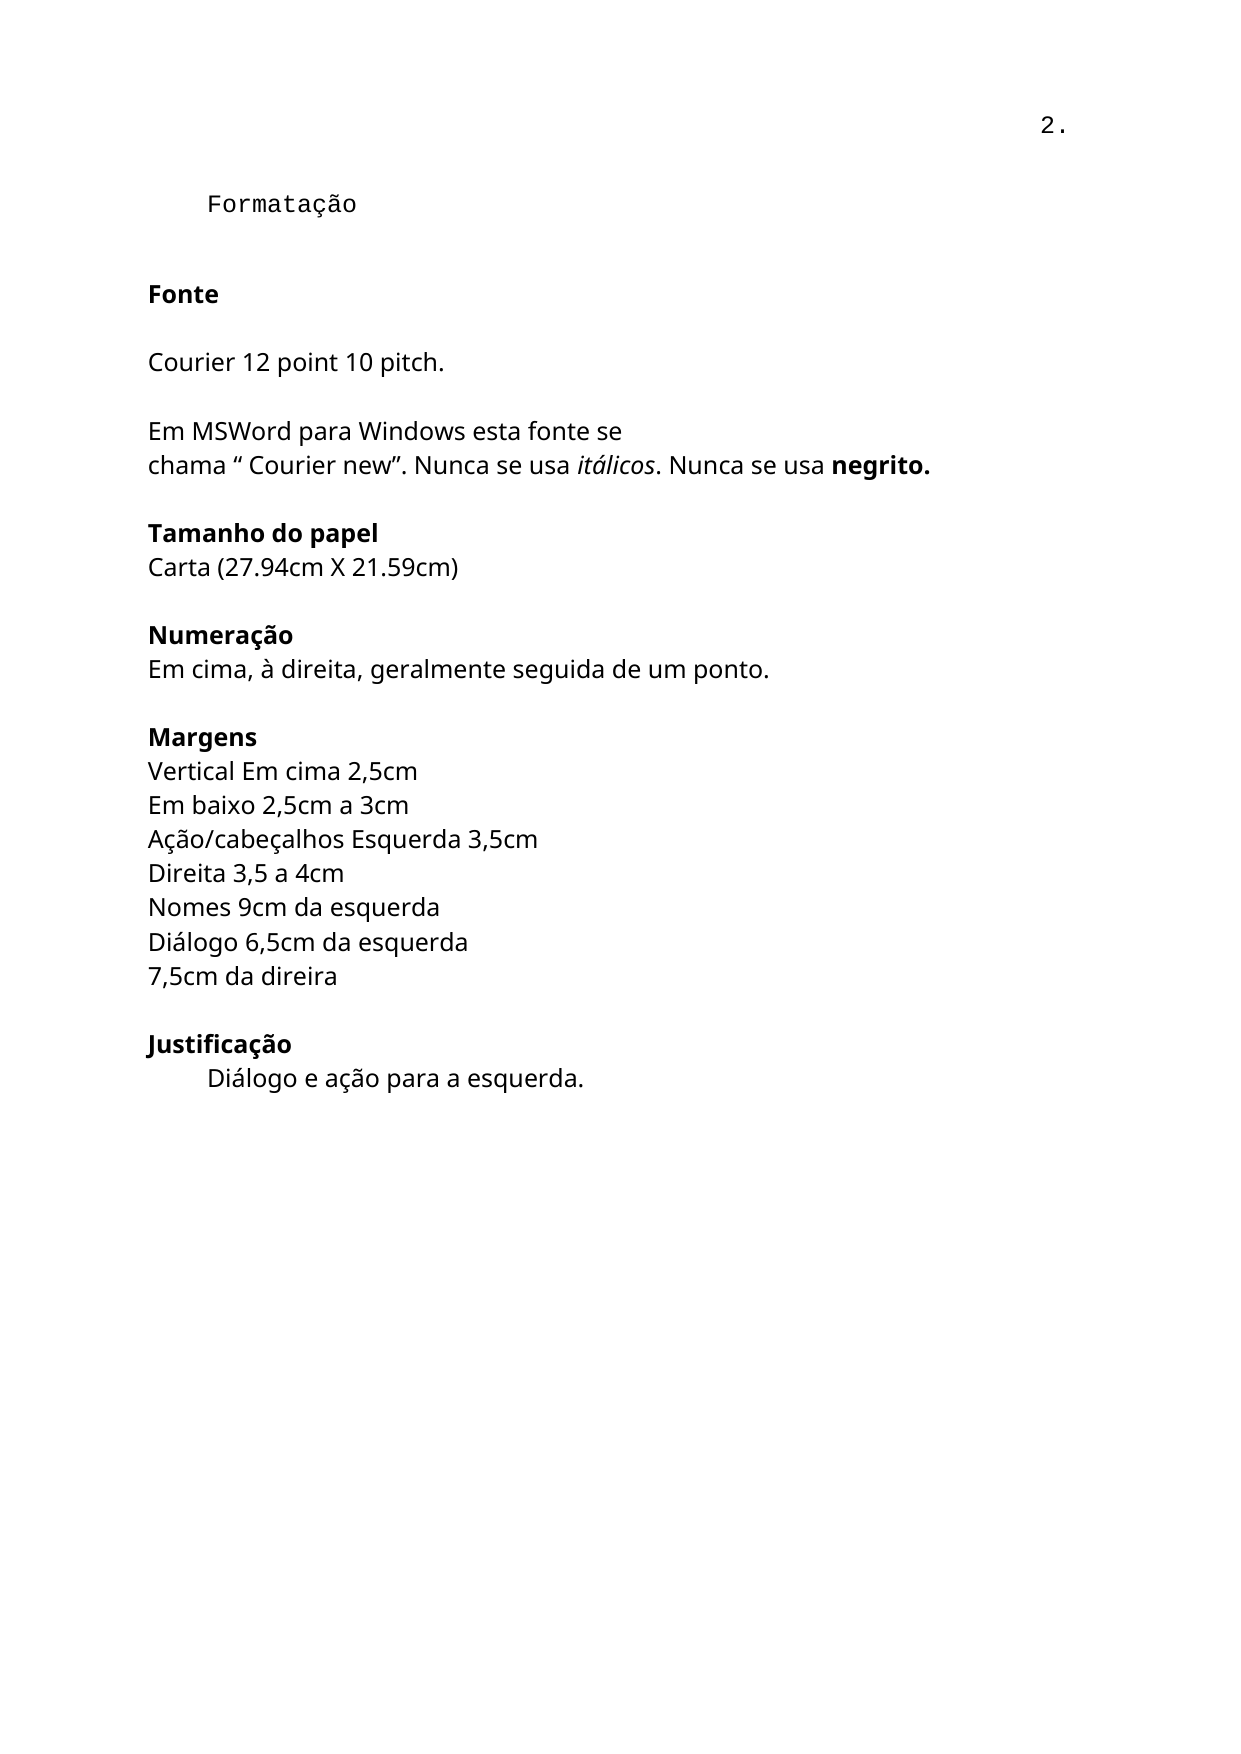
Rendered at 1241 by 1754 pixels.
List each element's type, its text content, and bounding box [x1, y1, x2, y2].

text Nomes 9cm da esquerda [148, 890, 1063, 924]
text Formatação [207, 192, 1063, 220]
text Em cima, à direita, geralmente seguida de um ponto. [148, 652, 1063, 686]
text Em baixo 2,5cm a 3cm [148, 788, 1063, 822]
text Carta (27.94cm X 21.59cm) [148, 549, 1063, 583]
text Numeração [148, 618, 1063, 652]
text Margens [148, 720, 1063, 754]
text chama “ Courier new”. Nunca se usa itálicos. Nunca se usa negrito. [148, 447, 1063, 481]
text Fonte [148, 277, 1063, 311]
text Ação/cabeçalhos Esquerda 3,5cm [148, 822, 1063, 856]
text Direita 3,5 a 4cm [148, 856, 1063, 890]
text Tamanho do papel [148, 515, 1063, 549]
text Diálogo 6,5cm da esquerda [148, 924, 1063, 958]
text Justificação [148, 1026, 1063, 1060]
text Vertical Em cima 2,5cm [148, 754, 1063, 788]
text Em MSWord para Windows esta fonte se [148, 413, 1063, 447]
text 7,5cm da direira [148, 958, 1063, 992]
text Diálogo e ação para a esquerda. [207, 1060, 1063, 1094]
text Courier 12 point 10 pitch. [148, 345, 1063, 379]
